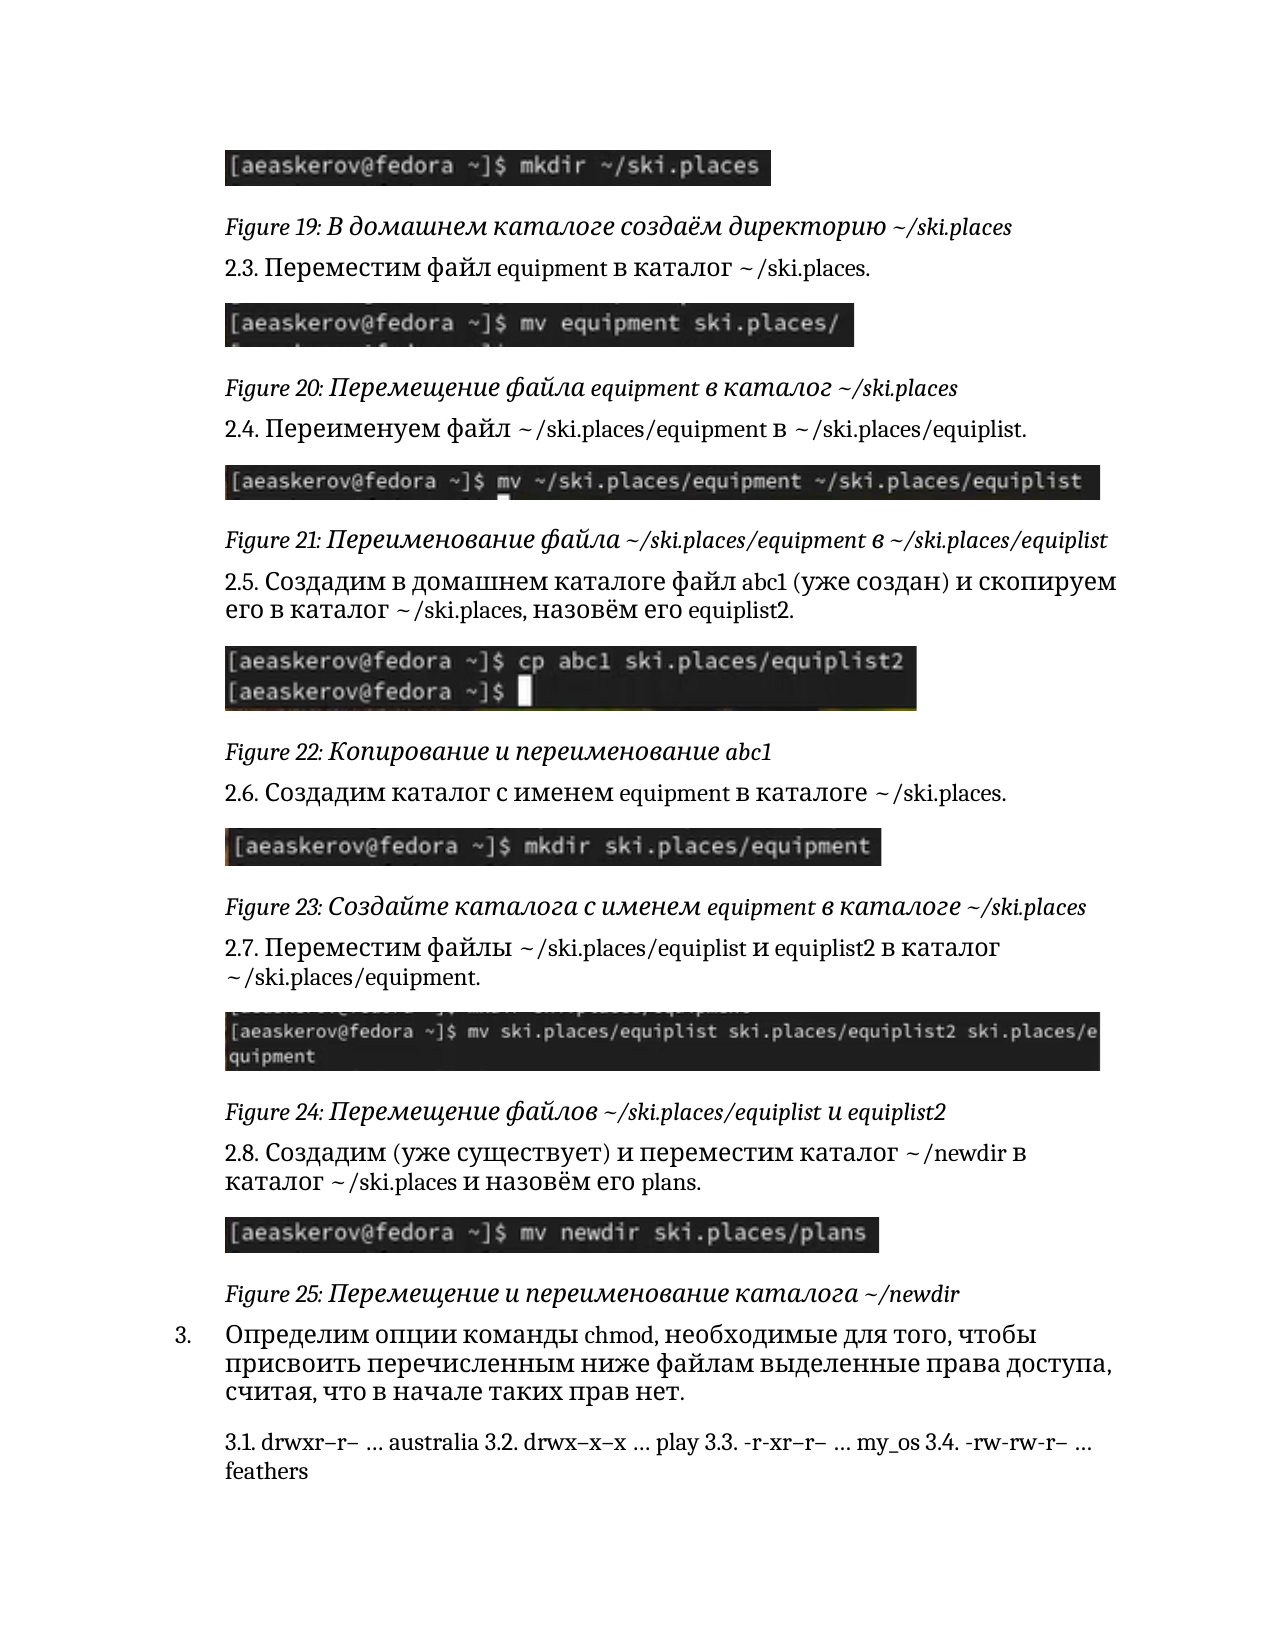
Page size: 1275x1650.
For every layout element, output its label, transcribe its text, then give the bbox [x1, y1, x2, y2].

list Определим опции команды chmod, необходимые для того, чтобы присвоить перечисленным ниже файлам выделенные права доступа, считая, что в начале таких прав нет. [175, 1321, 1125, 1407]
list 2.3. Переместим файл equipment в каталог ~/ski.places. [175, 254, 1125, 282]
picture [225, 303, 855, 347]
list 2.5. Создадим в домашнем каталоге файл abc1 (уже создан) и скопируем его в каталог ~/ski.places, назовём его equiplist2. [175, 568, 1125, 625]
list Figure 24: Перемещение файлов ~/ski.places/equiplist и equiplist2 [175, 1097, 1125, 1126]
picture [225, 828, 882, 866]
picture [225, 646, 917, 711]
list Figure 20: Перемещение файла equipment в каталог ~/ski.places [175, 374, 1125, 403]
list Figure 25: Перемещение и переименование каталога ~/newdir [175, 1279, 1125, 1308]
picture [225, 1012, 1100, 1071]
picture [225, 150, 771, 186]
list Figure 21: Переименование файла ~/ski.places/equipment в ~/ski.places/equiplist [175, 526, 1125, 555]
list Figure 22: Копирование и переименование abc1 [175, 738, 1125, 766]
list 3.1. drwxr–r– … australia 3.2. drwx–x–x … play 3.3. -r-xr–r– … my_os 3.4. -rw-rw-r– … feathers [175, 1428, 1125, 1485]
picture [225, 1217, 880, 1253]
list Figure 23: Создайте каталога с именем equipment в каталоге ~/ski.places [175, 893, 1125, 922]
list 2.8. Создадим (уже существует) и переместим каталог ~/newdir в каталог ~/ski.places и назовём его plans. [175, 1139, 1125, 1196]
list 2.6. Создадим каталог с именем equipment в каталоге ~/ski.places. [175, 779, 1125, 808]
list 2.4. Переименуем файл ~/ski.places/equipment в ~/ski.places/equiplist. [175, 415, 1125, 444]
picture [225, 465, 1100, 500]
list Figure 19: В домашнем каталоге создаём директорию ~/ski.places [175, 212, 1125, 241]
list 2.7. Переместим файлы ~/ski.places/equiplist и equiplist2 в каталог ~/ski.places/equipment. [175, 934, 1125, 992]
